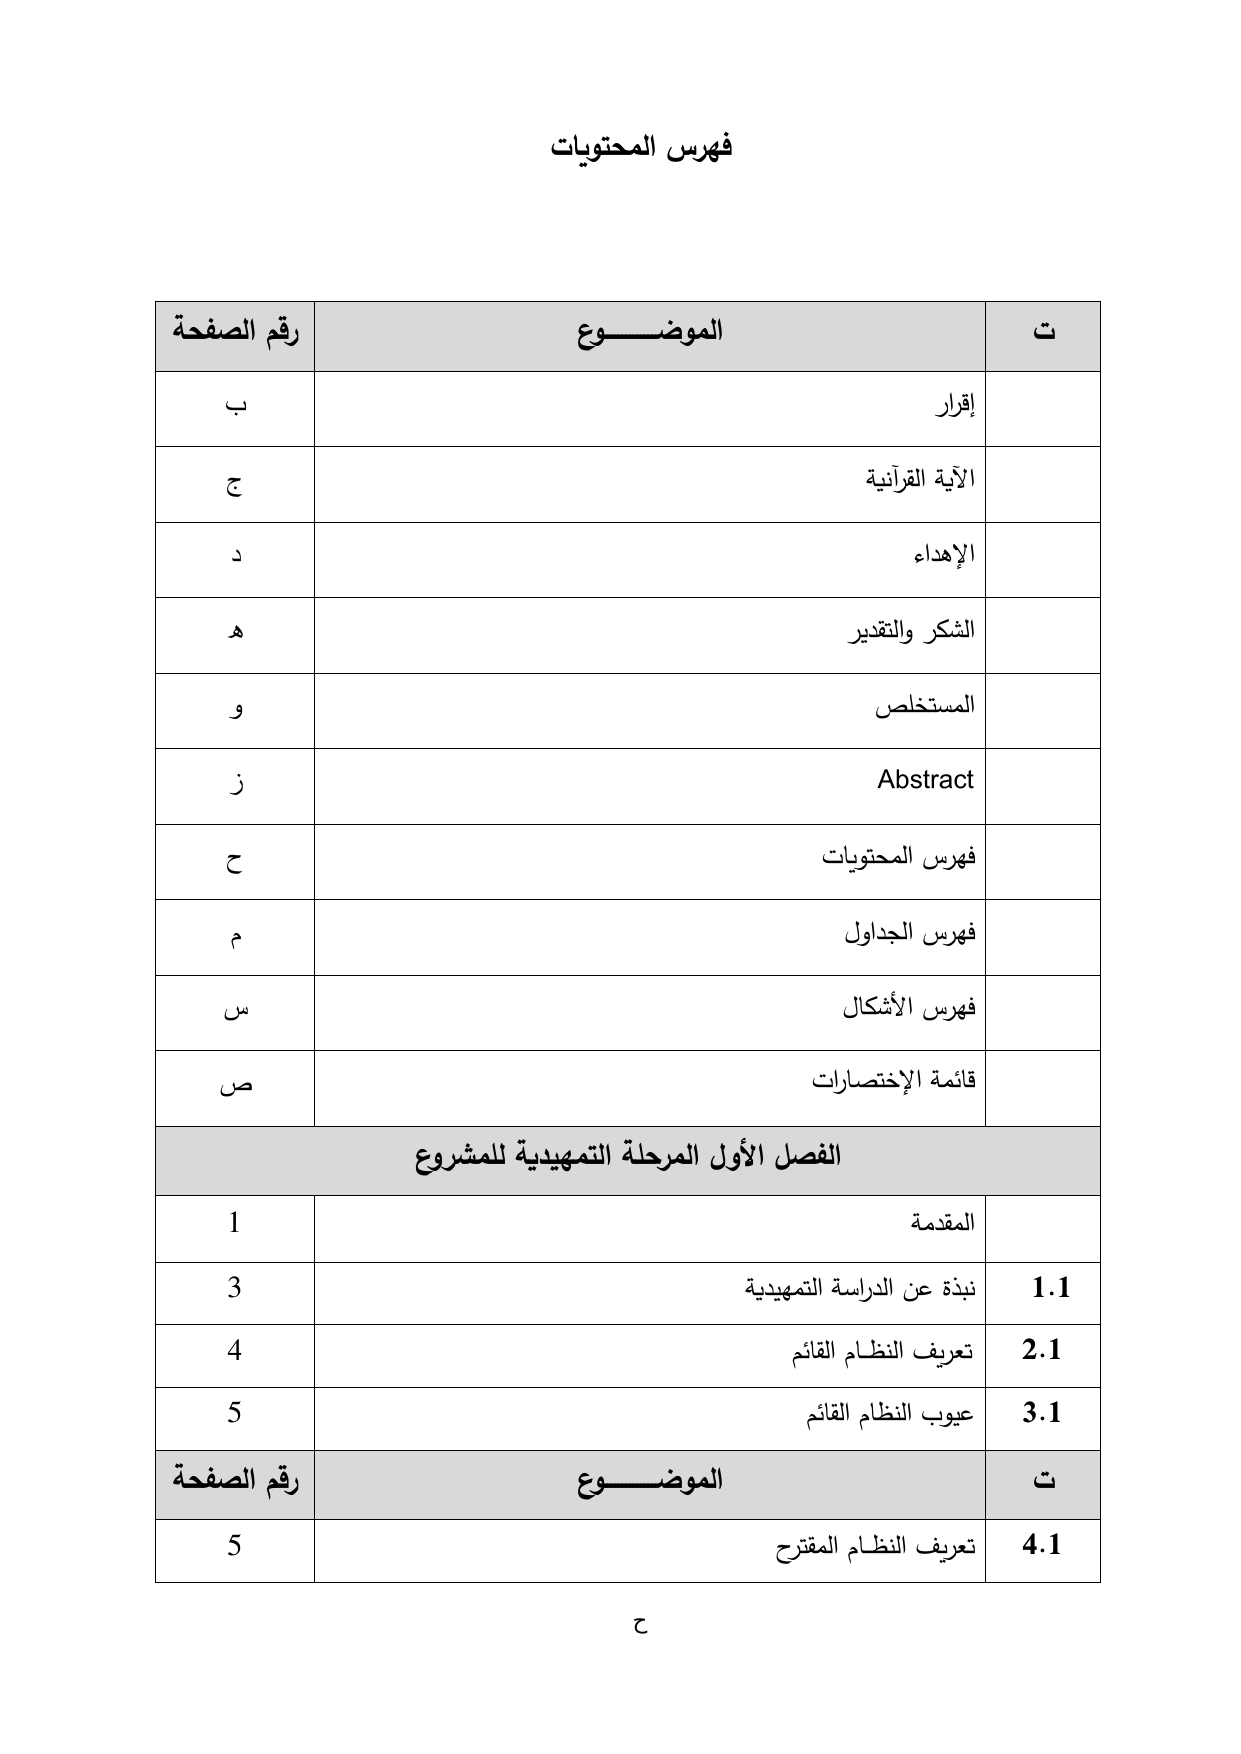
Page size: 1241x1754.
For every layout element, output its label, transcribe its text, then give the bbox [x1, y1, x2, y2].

table_cell [986, 900, 1100, 975]
table_cell 3 [156, 1263, 314, 1324]
table_cell إقرار [315, 372, 985, 446]
table_cell الإهداء [315, 523, 985, 597]
table_cell [986, 825, 1100, 899]
table_header ت [986, 302, 1100, 371]
table_cell الآية القرآنية [315, 447, 985, 522]
table_cell ح [156, 825, 314, 899]
table_cell [986, 1051, 1100, 1126]
text فهرس المحتويات [187, 118, 1092, 173]
table_cell م [156, 900, 314, 975]
table_cell الموضــــــــــــــوع [315, 1451, 985, 1519]
table_cell س [156, 976, 314, 1050]
table_cell 5 [156, 1520, 314, 1582]
table_header الموضــــــــــــــوع [315, 302, 985, 371]
table_cell [986, 749, 1100, 824]
table_cell ز [156, 749, 314, 824]
table_cell [986, 447, 1100, 522]
table_cell 1 [156, 1196, 314, 1262]
table_cell و [156, 674, 314, 748]
table_cell نبذة عن الدراسة التمهيدية [315, 1263, 985, 1324]
table_header رقم الصفحة [156, 302, 314, 371]
table_cell عيوب النظام القائم [315, 1388, 985, 1450]
table_cell 5 [156, 1388, 314, 1450]
table_cell تعريف النظـــام المقترح [315, 1520, 985, 1582]
table_cell [986, 372, 1100, 446]
table_cell قائمة الإختصارات [315, 1051, 985, 1126]
table_cell فهرس المحتويات [315, 825, 985, 899]
table_cell فهرس الجداول [315, 900, 985, 975]
table_cell ت [986, 1451, 1100, 1519]
table_cell Abstract [315, 749, 985, 824]
table_cell 1.1 [986, 1263, 1100, 1324]
table_cell [986, 674, 1100, 748]
table_cell [986, 523, 1100, 597]
table_cell فهرس الأشكال [315, 976, 985, 1050]
table_cell المستخلص [315, 674, 985, 748]
table_cell الفصل الأول المرحلة التمهيدية للمشروع [156, 1127, 1100, 1195]
table_cell المقدمة [315, 1196, 985, 1262]
table_cell رقم الصفحة [156, 1451, 314, 1519]
table_cell ه [156, 598, 314, 673]
table_cell 2.1 [986, 1325, 1100, 1387]
table_cell ص [156, 1051, 314, 1126]
table_cell [986, 976, 1100, 1050]
table_cell الشكر والتقدير [315, 598, 985, 673]
table_cell 4.1 [986, 1520, 1100, 1582]
table_cell [986, 1196, 1100, 1262]
table_cell 4 [156, 1325, 314, 1387]
table_cell تعريف النظـــام القائم [315, 1325, 985, 1387]
table_cell [986, 598, 1100, 673]
table_cell د [156, 523, 314, 597]
table_cell ب [156, 372, 314, 446]
table_cell ج [156, 447, 314, 522]
table_cell 3.1 [986, 1388, 1100, 1450]
